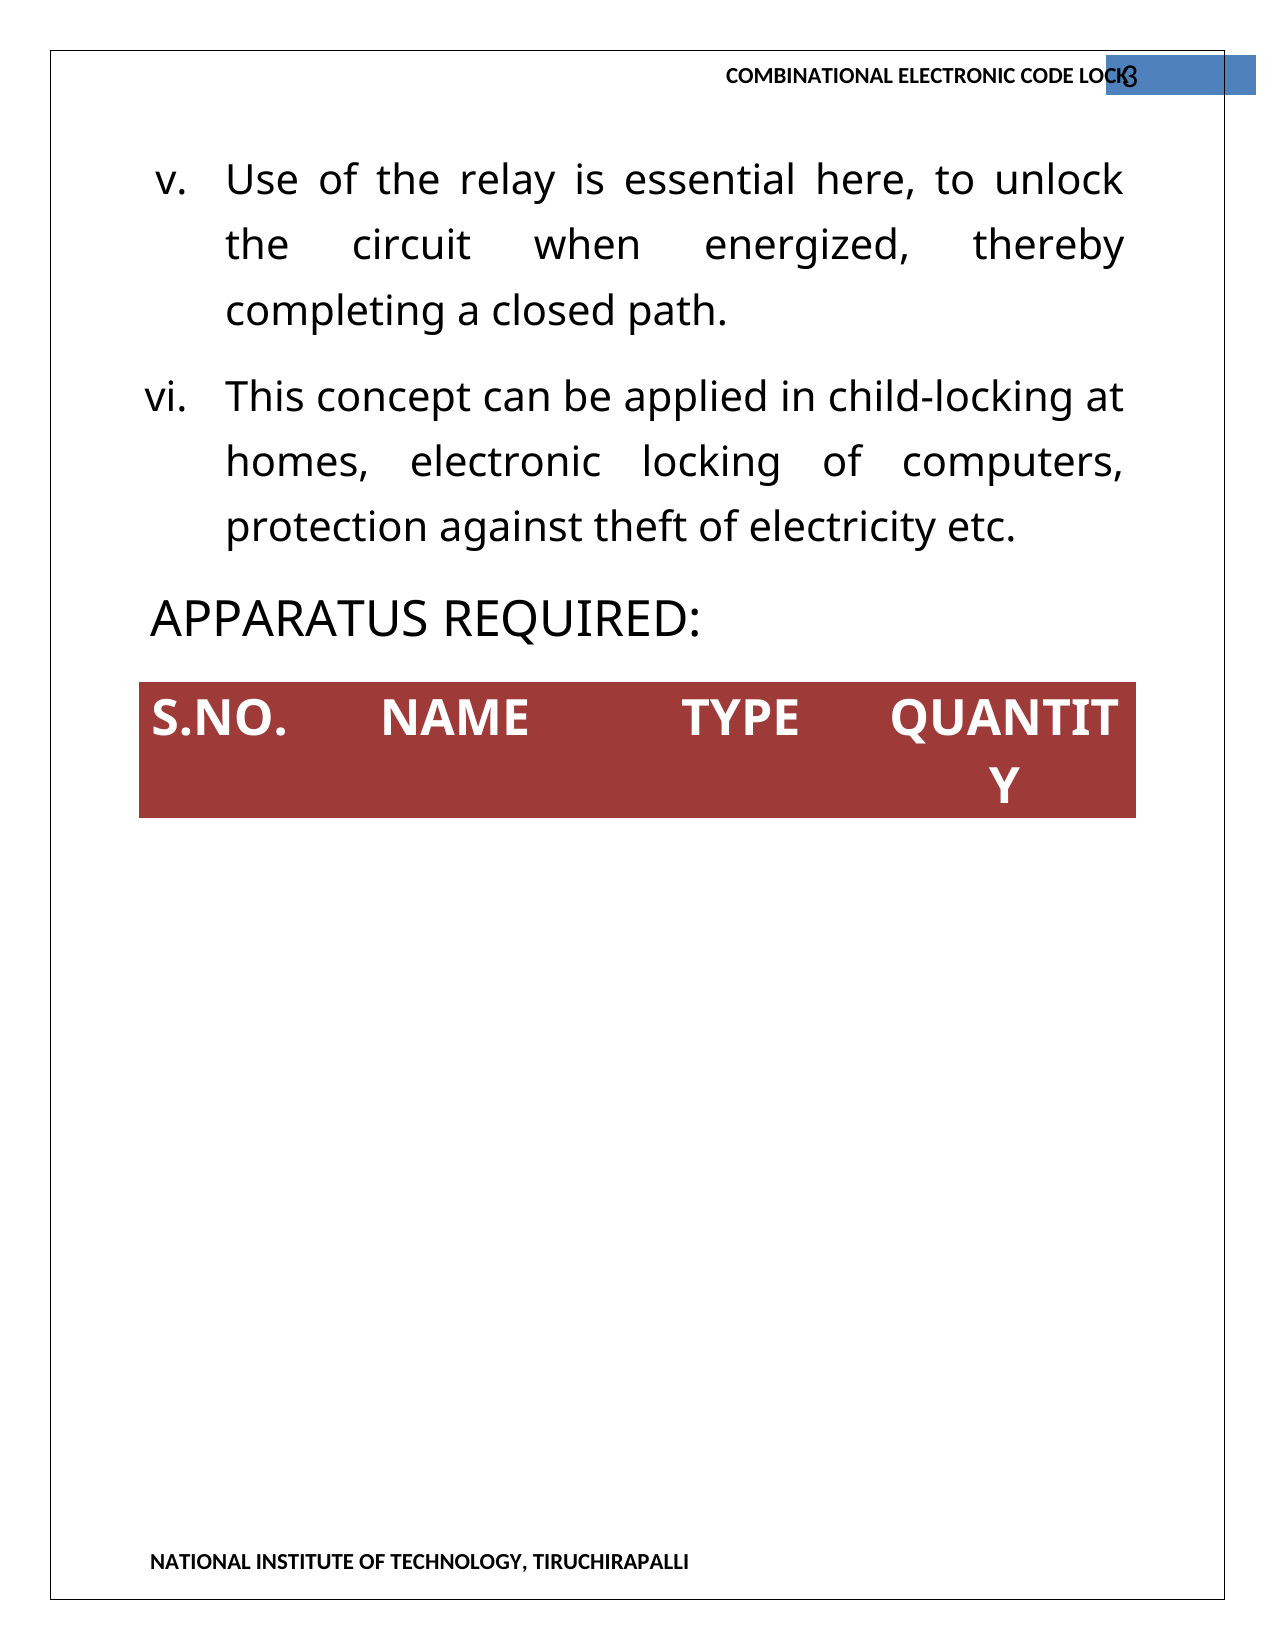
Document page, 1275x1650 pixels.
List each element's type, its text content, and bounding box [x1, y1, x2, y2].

table_header TYPE [609, 682, 872, 818]
list This concept can be applied in child-locking at homes, electronic locking of computers, protection against theft of electricity etc. [187, 366, 1125, 554]
text APPARATUS REQUIRED: [150, 583, 1125, 651]
table_header S.NO. [139, 682, 300, 818]
table_header QUANTITY [872, 682, 1136, 818]
table_header NAME [300, 682, 609, 818]
list Use of the relay is essential here, to unlock the circuit when energized, thereby completing a closed path. [187, 150, 1125, 337]
